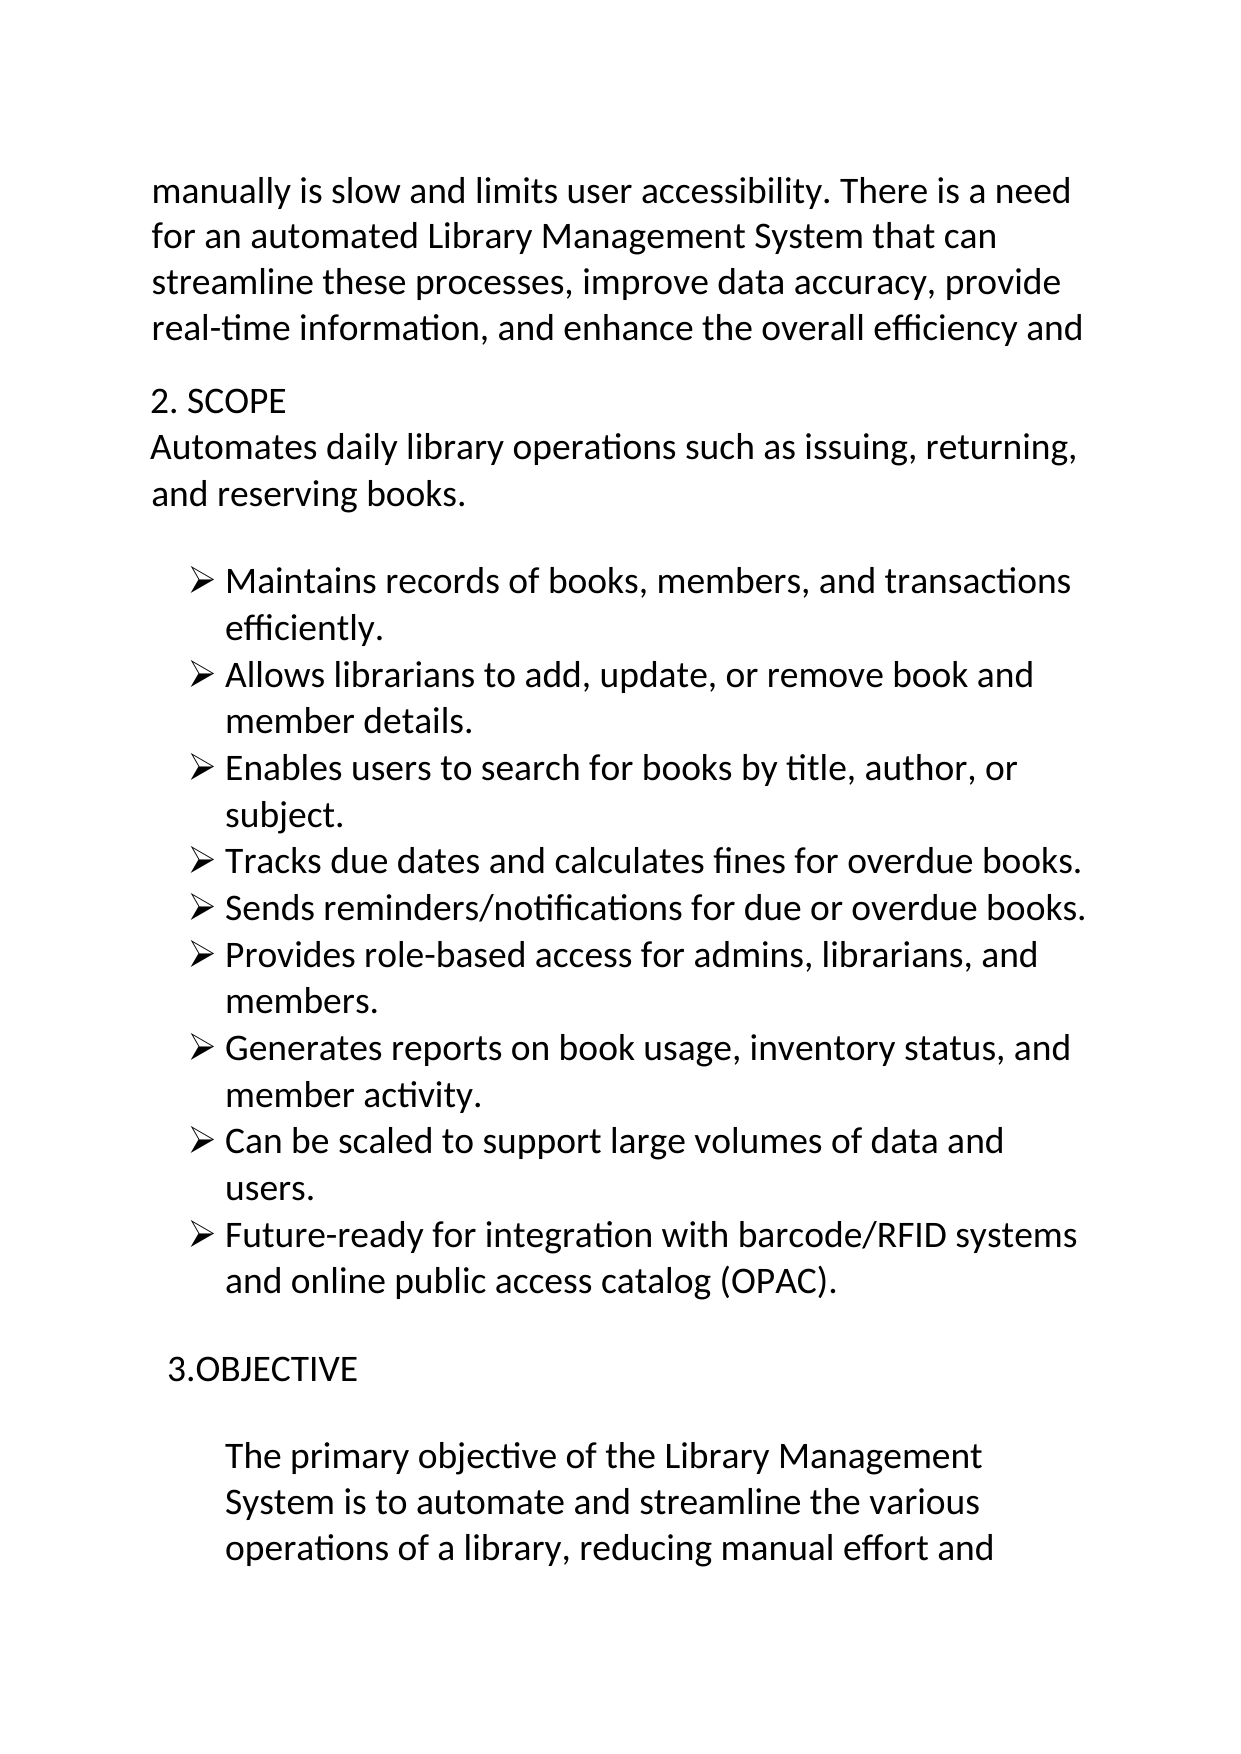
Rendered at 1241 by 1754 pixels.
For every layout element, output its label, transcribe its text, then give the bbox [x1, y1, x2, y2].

text 3.OBJECTIVE [150, 1345, 1090, 1391]
list Tracks due dates and calculates fines for overdue books. [187, 837, 1090, 883]
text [225, 1432, 1090, 1570]
list Allows librarians to add, update, or remove book and member details. [187, 651, 1090, 743]
list Provides role-based access for admins, librarians, and members. [187, 931, 1090, 1023]
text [150, 167, 1090, 350]
text Automates daily library operations such as issuing, returning, and reserving books. [150, 423, 1090, 516]
list Can be scaled to support large volumes of data and users. [187, 1117, 1090, 1210]
list Future-ready for integration with barcode/RFID systems and online public access catalog (OPAC). [187, 1211, 1090, 1303]
text 2. SCOPE [150, 377, 1090, 422]
list Enables users to search for books by title, author, or subject. [187, 744, 1090, 837]
list Generates reports on book usage, inventory status, and member activity. [187, 1024, 1090, 1117]
list Maintains records of books, members, and transactions efficiently. [187, 557, 1090, 650]
list Sends reminders/notifications for due or overdue books. [187, 884, 1090, 930]
